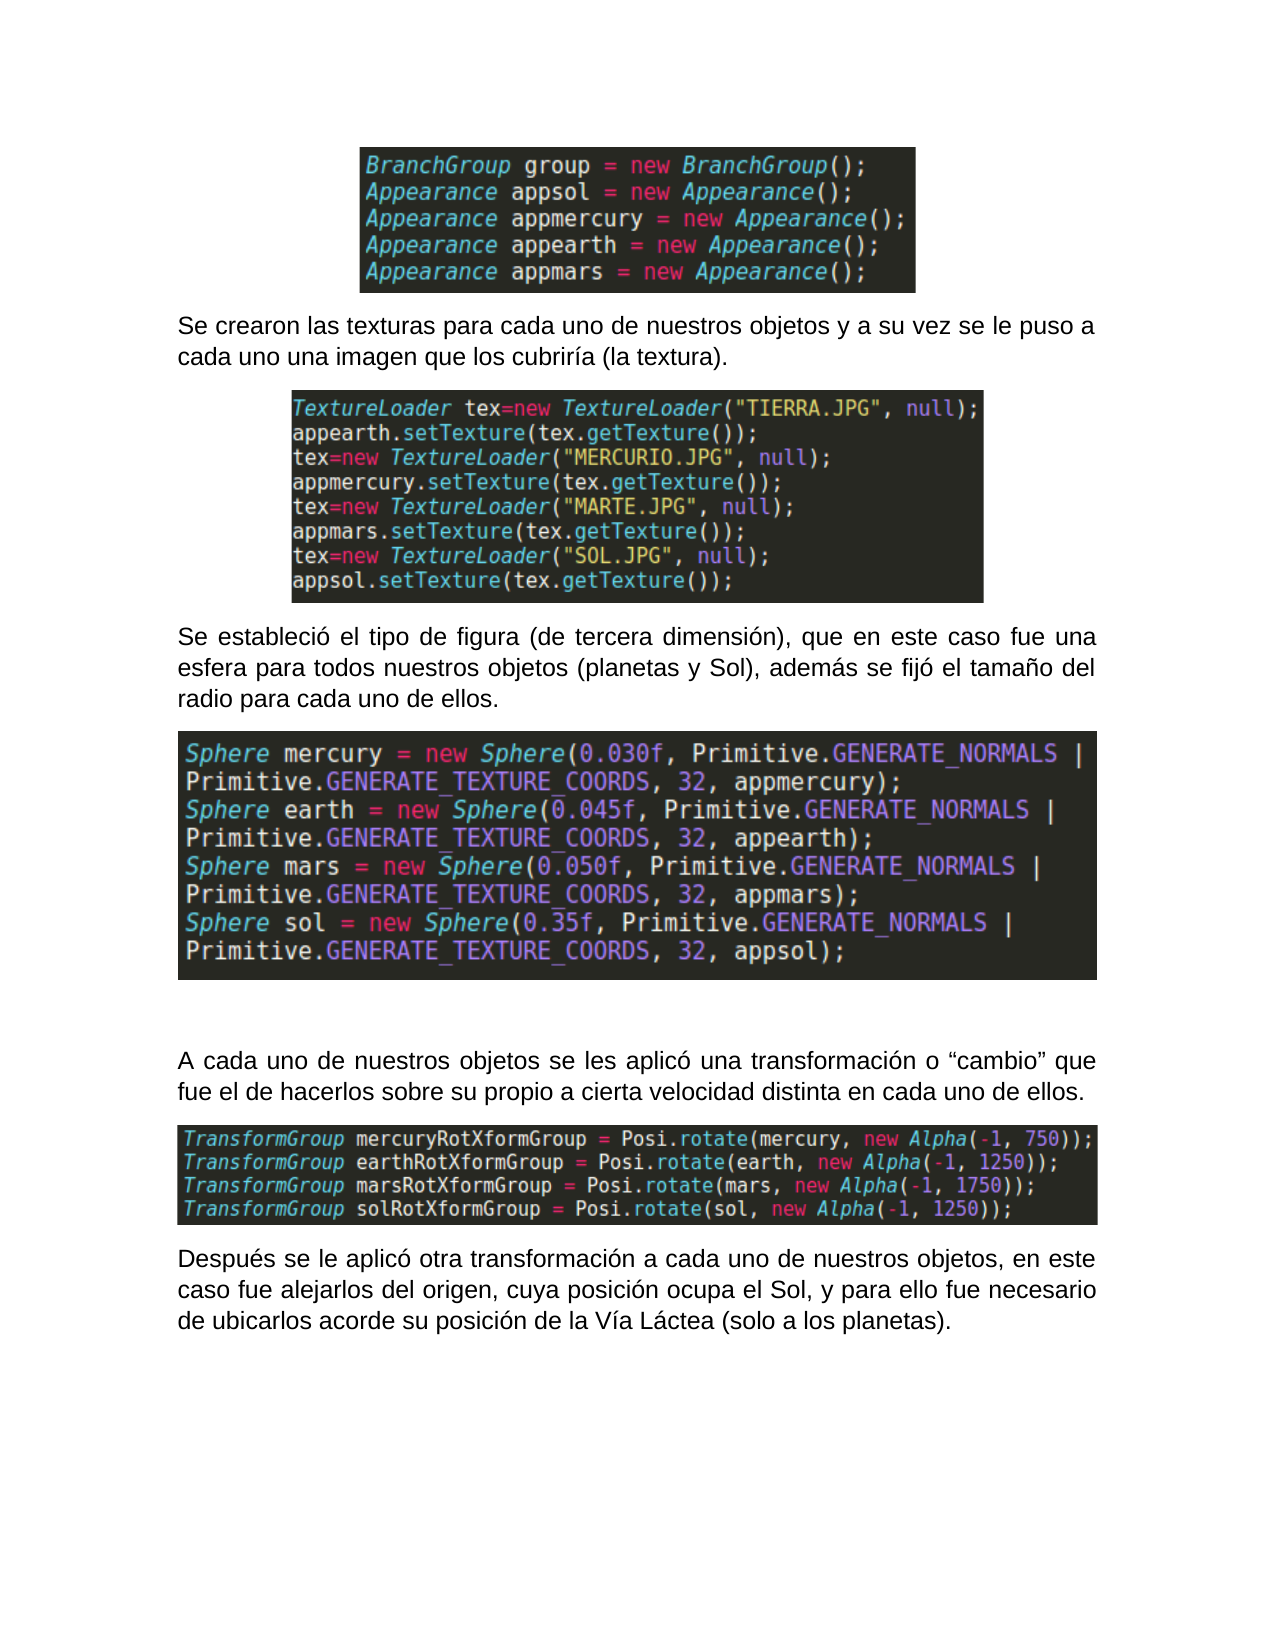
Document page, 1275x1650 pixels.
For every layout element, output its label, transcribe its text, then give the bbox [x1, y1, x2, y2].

text Se crearon las texturas para cada uno de nuestros objetos y a su vez se le puso a cada uno una imagen que los cubriría (la textura). [177, 311, 1098, 371]
text A cada uno de nuestros objetos se les aplicó una transformación o “cambio” que fue el de hacerlos sobre su propio a cierta velocidad distinta en cada uno de ellos. [177, 1046, 1098, 1106]
picture [178, 731, 1097, 980]
picture [177, 1125, 1098, 1225]
text Después se le aplicó otra transformación a cada uno de nuestros objetos, en este caso fue alejarlos del origen, cuya posición ocupa el Sol, y para ello fue necesario de ubicarlos acorde su posición de la Vía Láctea (solo a los planetas). [177, 1244, 1098, 1335]
picture [359, 147, 916, 293]
text Se estableció el tipo de figura (de tercera dimensión), que en este caso fue una esfera para todos nuestros objetos (planetas y Sol), además se fijó el tamaño del radio para cada uno de ellos. [177, 621, 1098, 712]
picture [291, 390, 984, 603]
